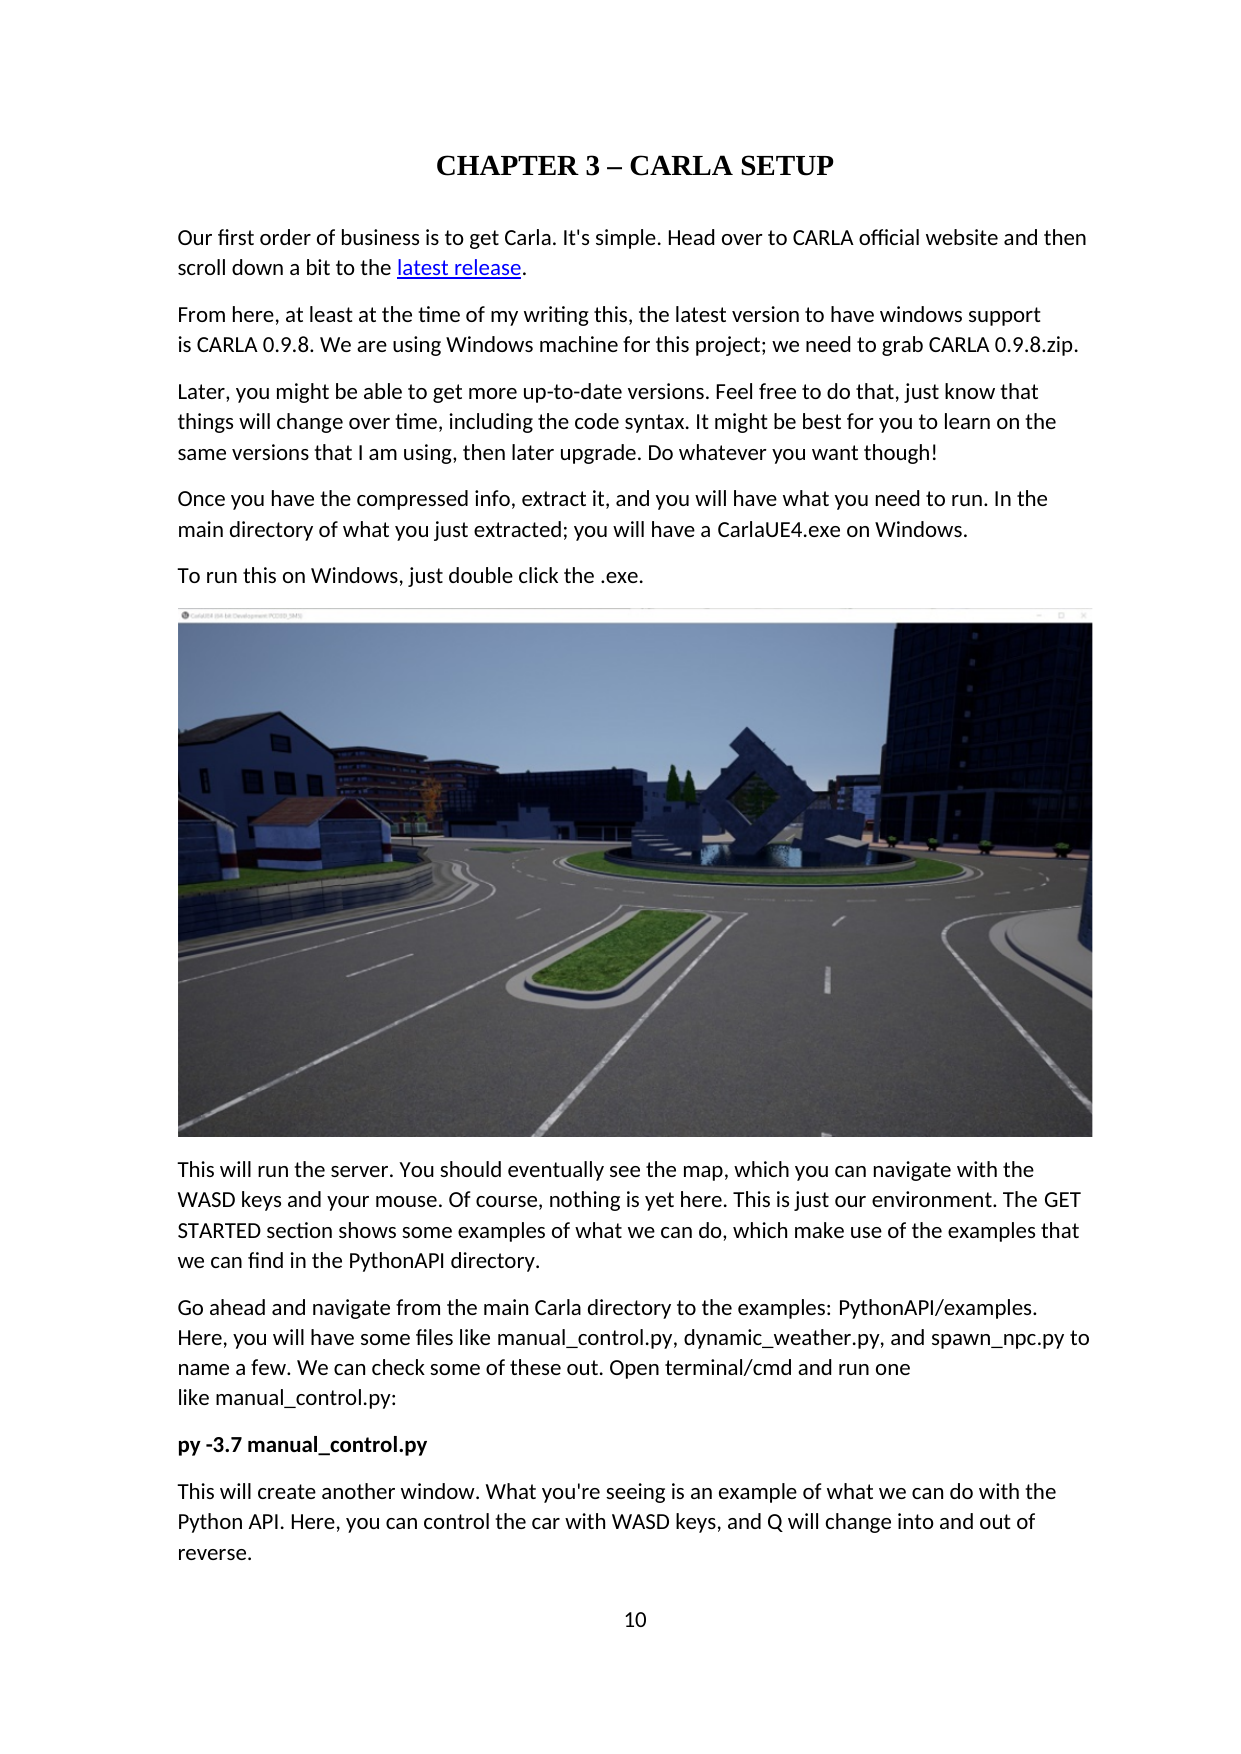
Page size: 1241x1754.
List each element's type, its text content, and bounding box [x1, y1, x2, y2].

text Later, you might be able to get more up-to-date versions. Feel free to do that, just know that things will change over time, including the code syntax. It might be best for you to learn on the same versions that I am using, then later upgrade. Do whatever you want though! [177, 377, 1092, 466]
text To run this on Windows, just double click the .exe. [177, 562, 1092, 589]
text This will create another window. What you're seeing is an example of what we can do with the Python API. Here, you can control the car with WASD keys, and Q will change into and out of reverse. [177, 1477, 1092, 1566]
text From here, at least at the time of my writing this, the latest version to have windows support is CARLA 0.9.8. We are using Windows machine for this project; we need to grab CARLA 0.9.8.zip. [177, 300, 1092, 358]
text Go ahead and navigate from the main Carla directory to the examples: PythonAPI/examples. Here, you will have some files like manual_control.py, dynamic_weather.py, and spawn_npc.py to name a few. We can check some of these out. Open terminal/cmd and run one like manual_control.py: [177, 1293, 1092, 1412]
text py -3.7 manual_control.py [177, 1430, 1092, 1458]
text Once you have the compressed info, extract it, and you will have what you need to run. In the main directory of what you just extracted; you will have a CarlaUE4.exe on Windows. [177, 484, 1092, 543]
subtitle CHAPTER 3 – CARLA SETUP [177, 148, 1092, 181]
text Our first order of business is to get Carla. It's simple. Head over to CARLA official website and then scroll down a bit to the latest release. [177, 223, 1092, 281]
picture [177, 608, 1093, 1137]
text This will run the server. You should eventually see the map, which you can navigate with the WASD keys and your mouse. Of course, nothing is yet here. This is just our environment. The GET STARTED section shows some examples of what we can do, which make use of the examples that we can find in the PythonAPI directory. [177, 1155, 1092, 1274]
